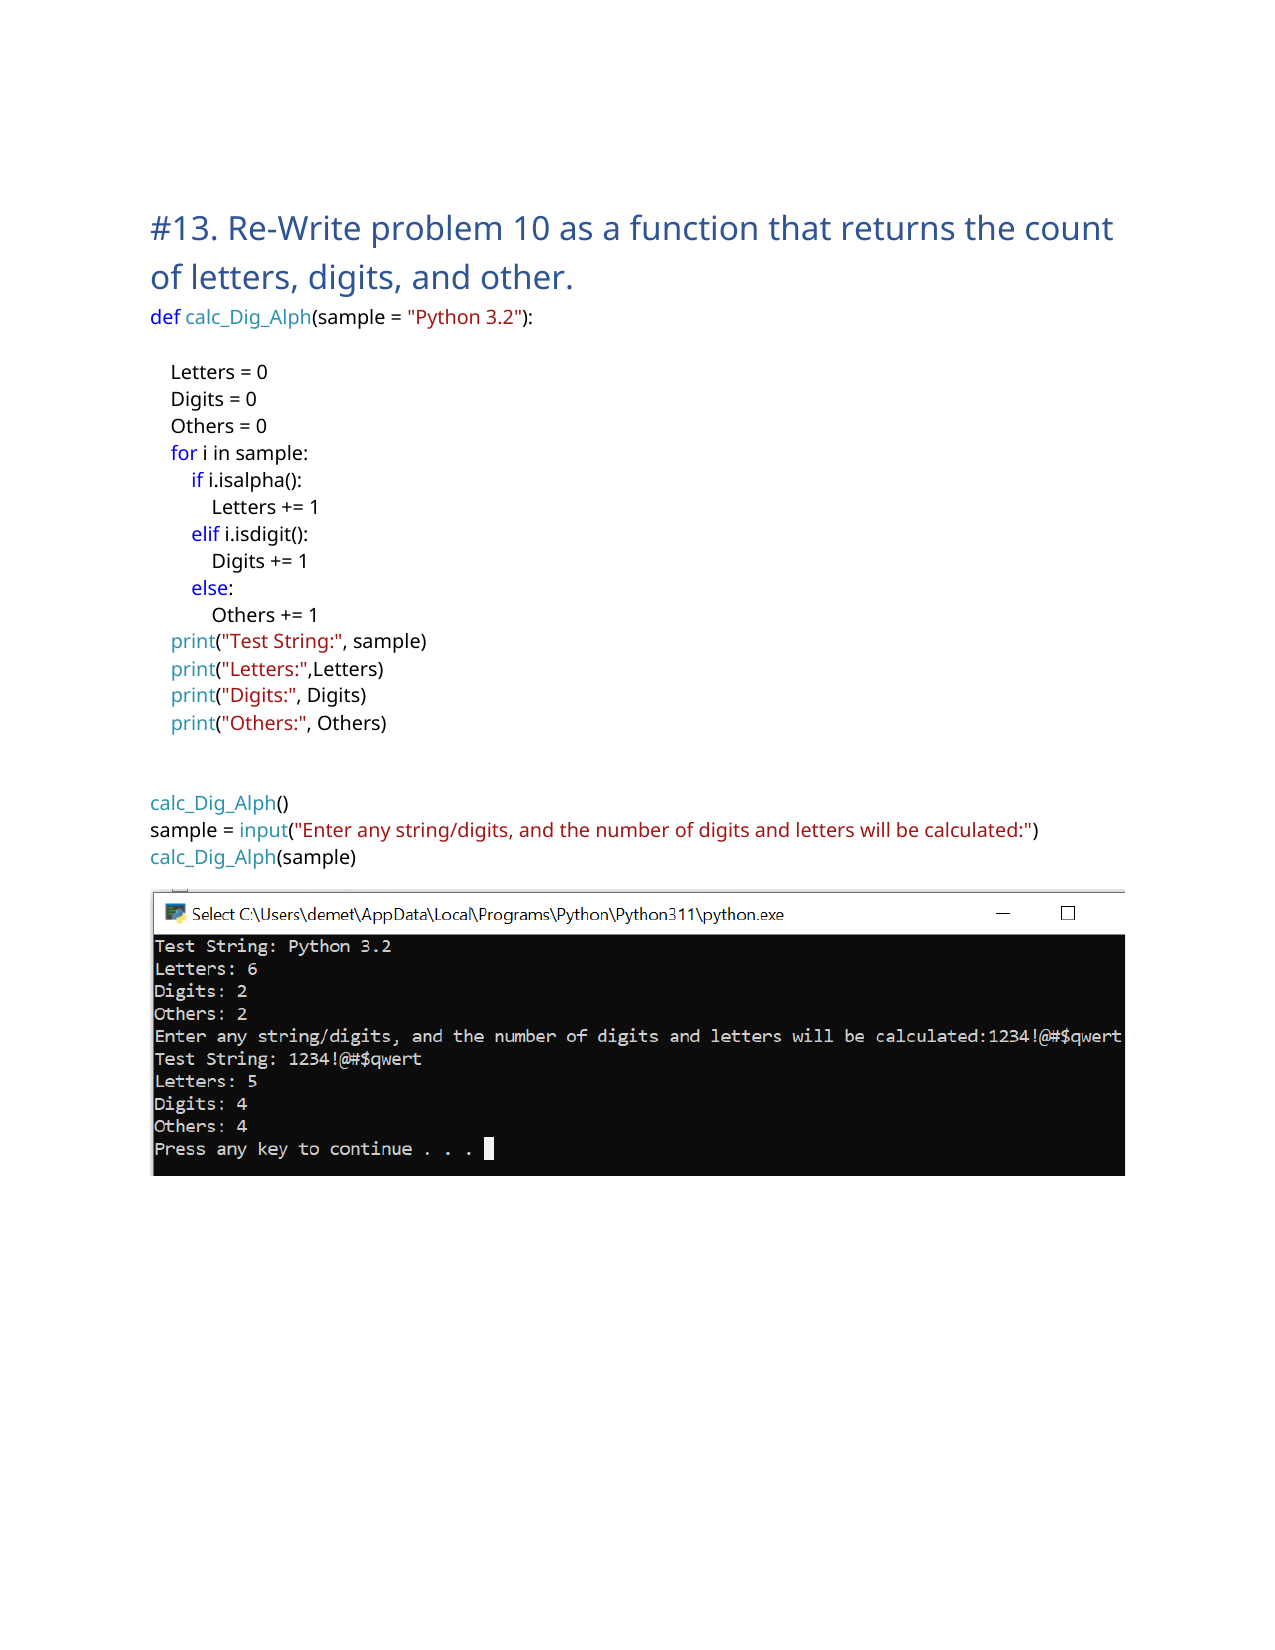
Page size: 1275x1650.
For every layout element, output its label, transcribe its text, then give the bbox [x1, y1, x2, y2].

text if i.isalpha(): [150, 466, 1125, 493]
text print("Test String:", sample) [150, 628, 1125, 655]
text for i in sample: [150, 439, 1125, 466]
text else: [150, 574, 1125, 601]
picture [150, 889, 1125, 1176]
text calc_Dig_Alph(sample) [150, 844, 1125, 871]
text def calc_Dig_Alph(sample = "Python 3.2"): [150, 303, 1125, 330]
text print("Others:", Others) [150, 709, 1125, 736]
text Digits += 1 [150, 547, 1125, 574]
subtitle #13. Re-Write problem 10 as a function that returns the count of letters, digits, and other. [150, 205, 1125, 299]
text Digits = 0 [150, 385, 1125, 412]
text elif i.isdigit(): [150, 520, 1125, 547]
text calc_Dig_Alph() [150, 790, 1125, 817]
text Letters += 1 [150, 493, 1125, 520]
text Others = 0 [150, 412, 1125, 439]
text print("Digits:", Digits) [150, 682, 1125, 709]
text Others += 1 [150, 601, 1125, 628]
text Letters = 0 [150, 358, 1125, 385]
text print("Letters:",Letters) [150, 655, 1125, 682]
text sample = input("Enter any string/digits, and the number of digits and letters will be calculated:") [150, 817, 1125, 844]
